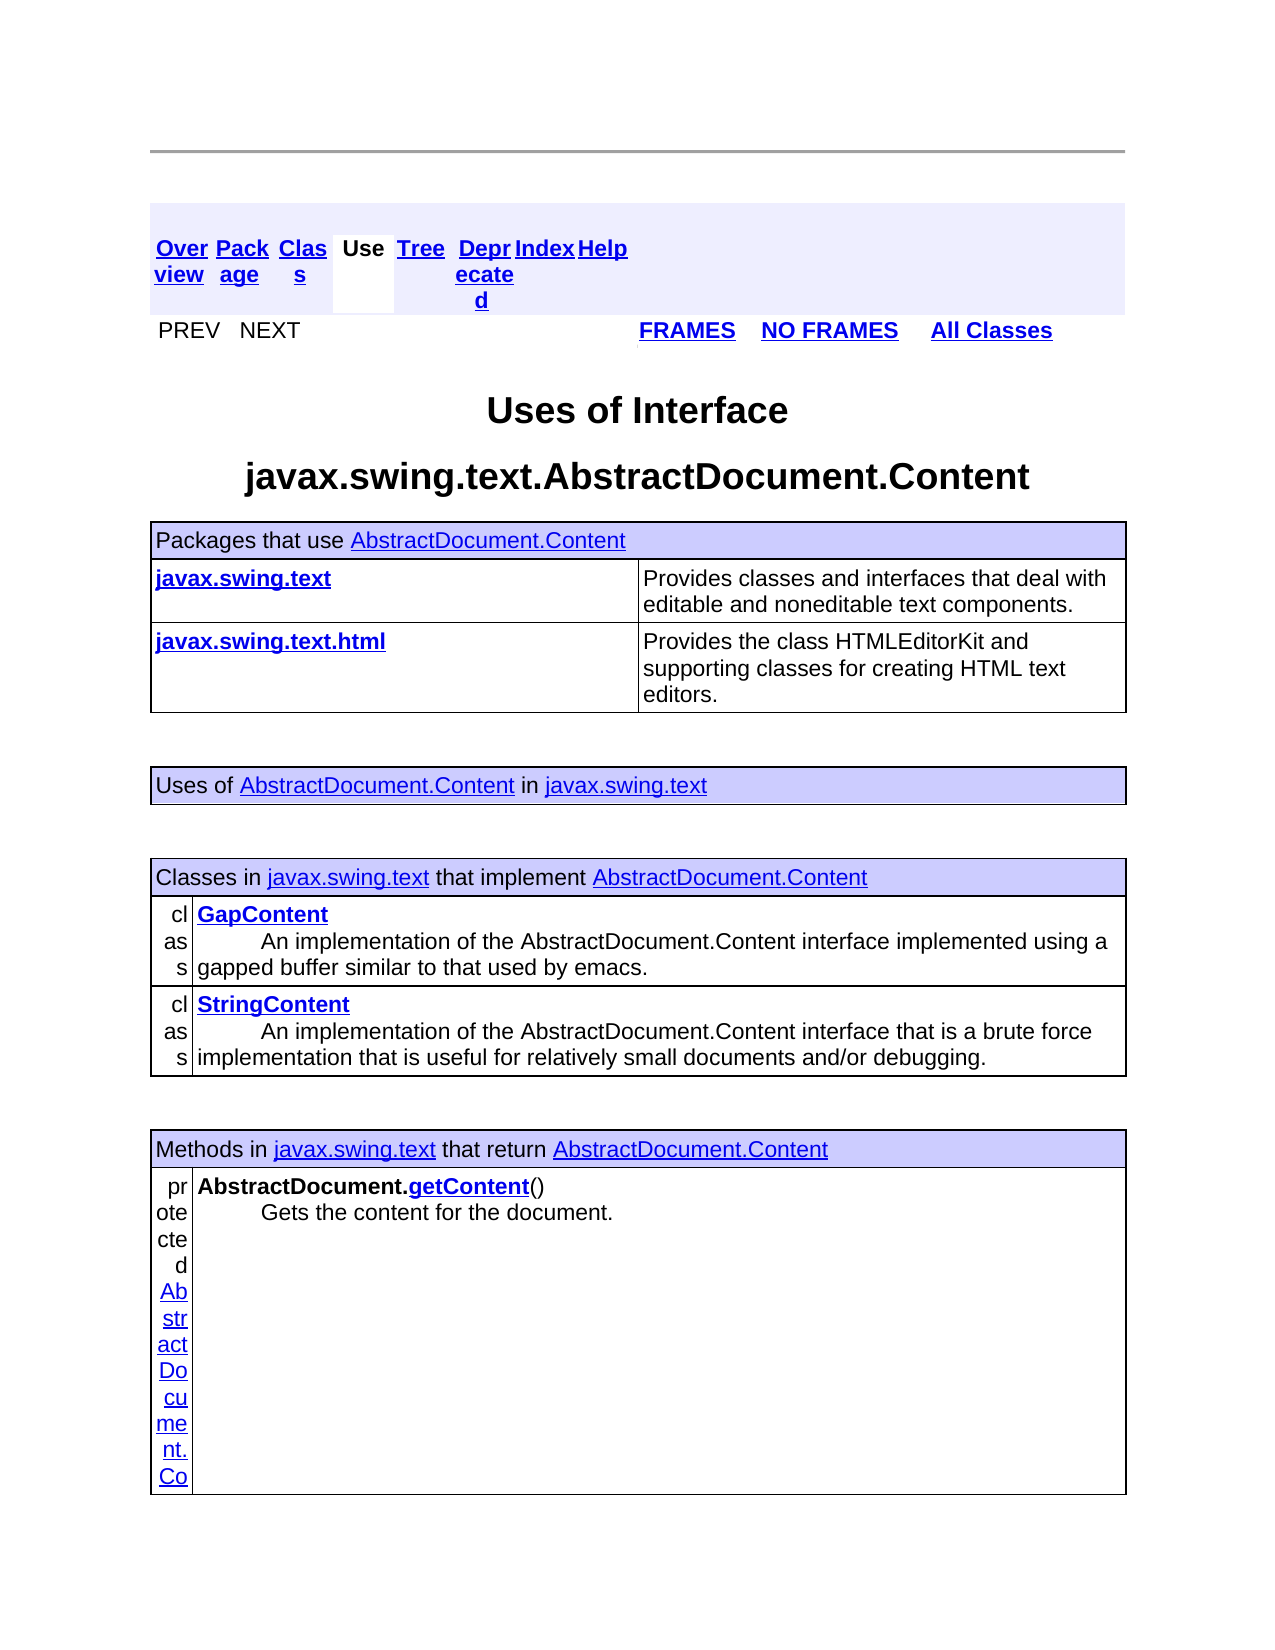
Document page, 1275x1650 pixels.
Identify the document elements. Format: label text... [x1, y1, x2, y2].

table_cell class [152, 987, 192, 1075]
table_cell javax.swing.text.html [152, 623, 638, 712]
text javax.swing.text.AbstractDocument.Content [150, 454, 1125, 497]
table_header Packages that use AbstractDocument.Content [152, 523, 1125, 558]
table_cell Provides the class HTMLEditorKit and supporting classes for creating HTML text editors. [639, 623, 1125, 712]
table_cell javax.swing.text [152, 560, 638, 622]
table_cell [193, 1168, 1125, 1494]
table_header Uses of AbstractDocument.Content in javax.swing.text [152, 768, 1125, 803]
table_cell Provides classes and interfaces that deal with editable and noneditable text components. [639, 560, 1125, 622]
table_cell GapContent An implementation of the AbstractDocument.Content interface implemented using a gapped buffer similar to that used by emacs. [193, 897, 1125, 985]
table_cell class [152, 897, 192, 985]
table_header [150, 203, 1125, 315]
table_header Methods in javax.swing.text that return AbstractDocument.Content [152, 1131, 1125, 1167]
table_cell FRAMES NO FRAMES All Classes [638, 315, 1125, 345]
table_header Classes in javax.swing.text that implement AbstractDocument.Content [152, 859, 1125, 895]
text Uses of Interface [150, 388, 1125, 431]
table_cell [152, 1168, 192, 1494]
table_cell PREV NEXT [150, 315, 637, 345]
table_cell StringContent An implementation of the AbstractDocument.Content interface that is a brute force implementation that is useful for relatively small documents and/or debugging. [193, 987, 1125, 1075]
